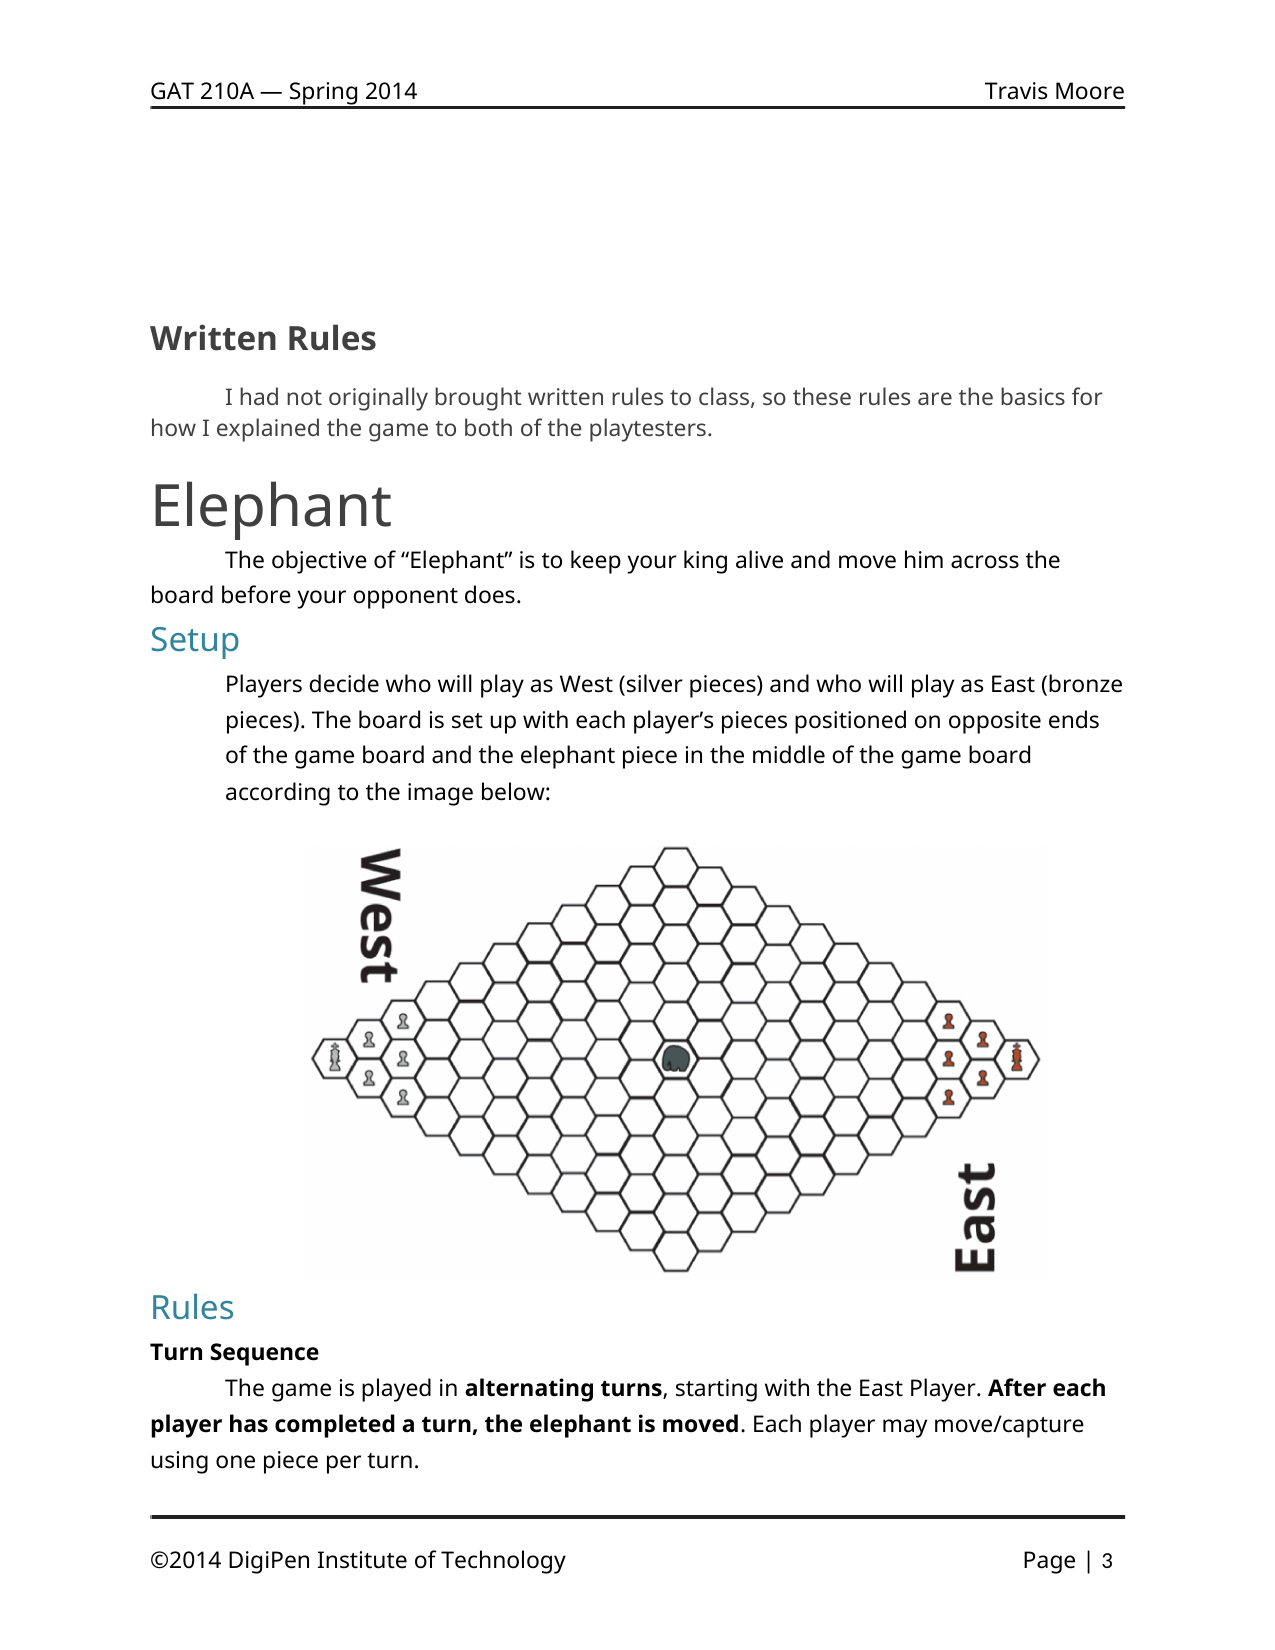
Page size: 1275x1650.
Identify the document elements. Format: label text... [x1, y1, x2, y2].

text I had not originally brought written rules to class, so these rules are the basics for how I explained the game to both of the playtesters. [150, 381, 1125, 443]
text Players decide who will play as West (silver pieces) and who will play as East (bronze pieces). The board is set up with each player’s pieces positioned on opposite ends of the game board and the elephant piece in the middle of the game board according to the image below: [225, 668, 1125, 807]
text The objective of “Elephant” is to keep your king alive and move him across the board before your opponent does. [150, 543, 1125, 611]
text Turn Sequence [150, 1336, 1125, 1367]
text Written Rules [150, 314, 1125, 360]
picture [150, 1515, 1125, 1519]
text Elephant [150, 464, 1125, 543]
text The game is played in alternating turns, starting with the East Player. After each player has completed a turn, the elephant is moved. Each player may move/capture using one piece per turn. [150, 1372, 1125, 1475]
text Setup [150, 615, 1125, 661]
text Rules [150, 1284, 1125, 1329]
picture [302, 843, 1048, 1280]
